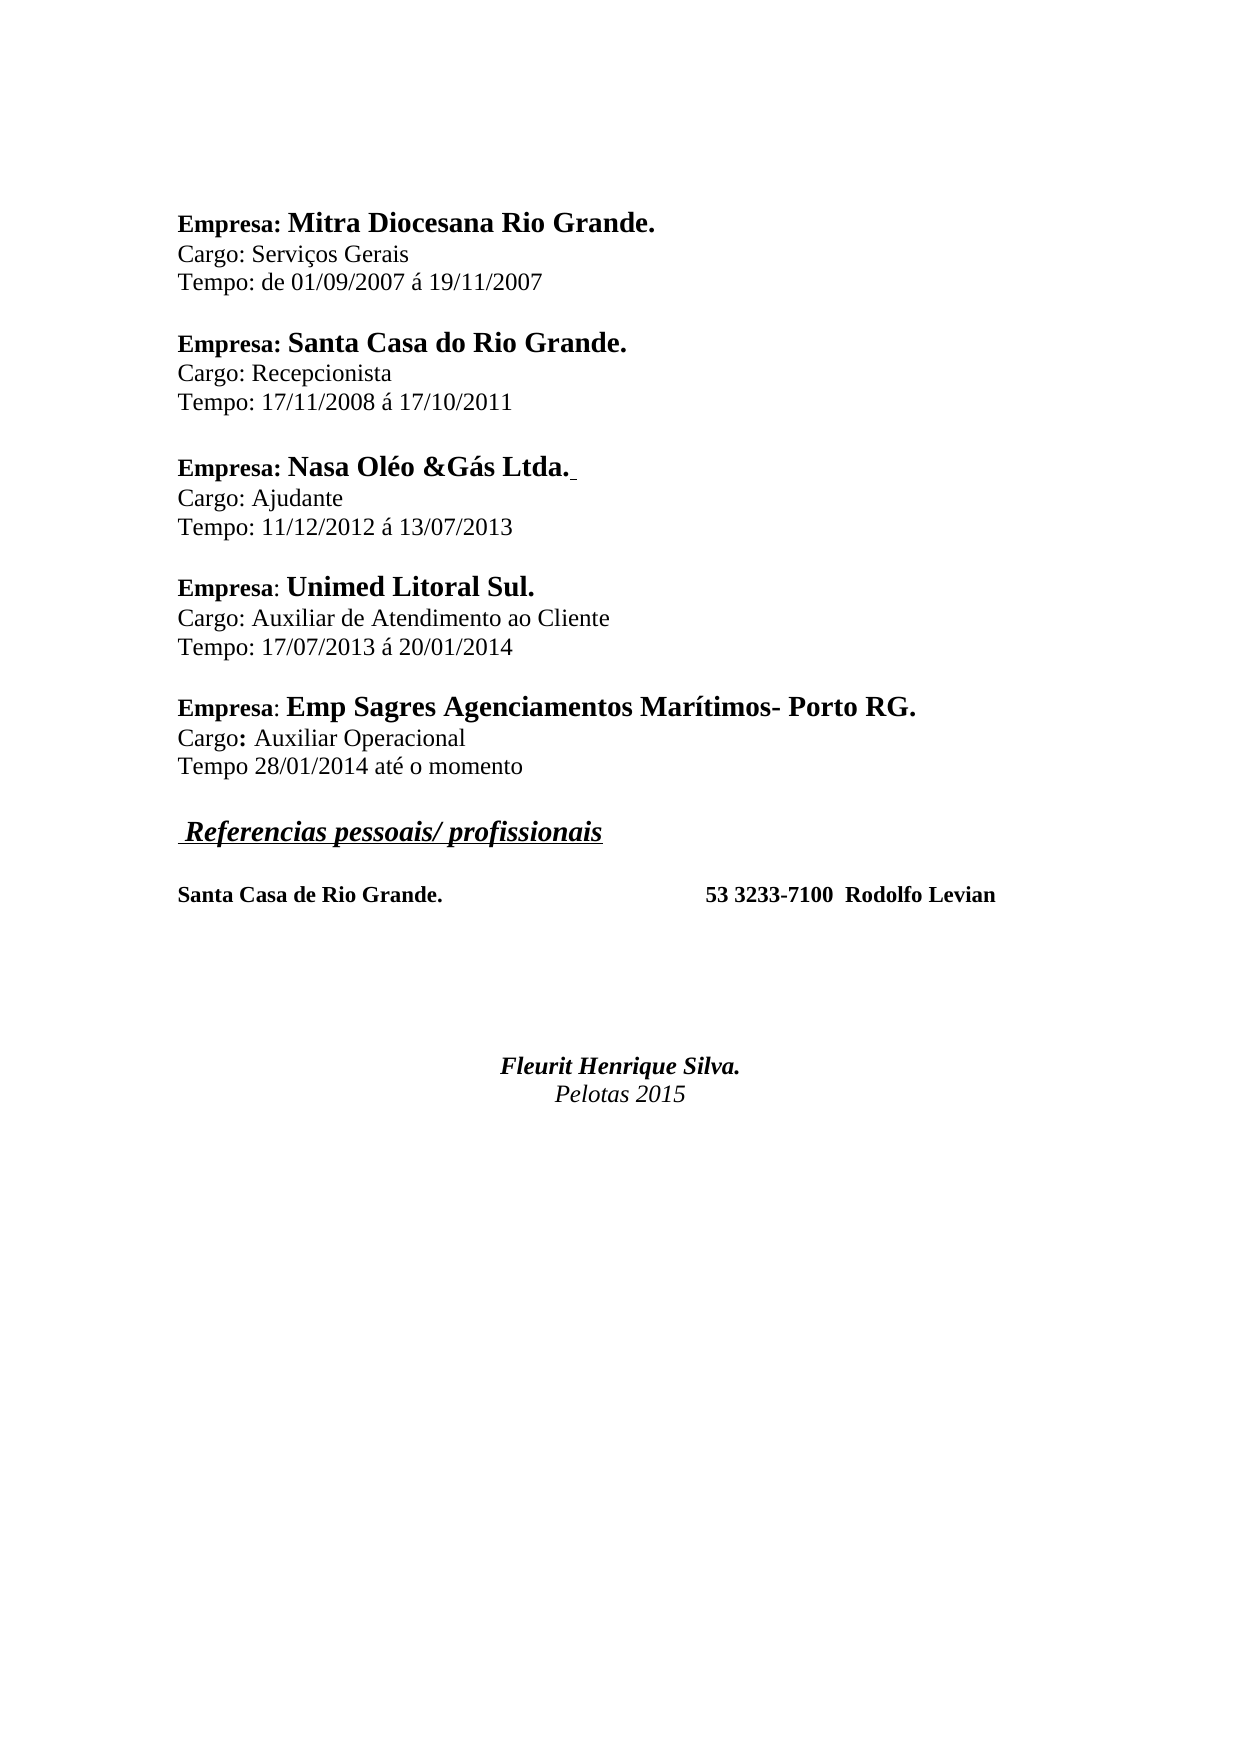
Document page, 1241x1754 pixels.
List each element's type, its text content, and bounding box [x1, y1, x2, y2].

text Empresa: Emp Sagres Agenciamentos Marítimos- Porto RG. [177, 689, 1063, 723]
text Empresa: Santa Casa do Rio Grande. [177, 325, 1063, 358]
text Empresa: Unimed Litoral Sul. [177, 569, 1063, 603]
text Tempo: 17/11/2008 á 17/10/2011 [177, 387, 1063, 416]
text Cargo: Serviços Gerais [177, 239, 1063, 267]
text Santa Casa de Rio Grande. 53 3233-7100 Rodolfo Levian [177, 881, 1063, 907]
text Cargo: Auxiliar de Atendimento ao Cliente [177, 603, 1063, 632]
text Tempo: de 01/09/2007 á 19/11/2007 [177, 267, 1063, 296]
text Empresa: Nasa Oléo &Gás Ltda. [177, 449, 1063, 483]
text Referencias pessoais/ profissionais [177, 814, 1063, 847]
text Cargo: Auxiliar Operacional [177, 723, 1063, 751]
text Empresa: Mitra Diocesana Rio Grande. [177, 205, 1063, 239]
text Tempo 28/01/2014 até o momento [177, 751, 1063, 780]
text Cargo: Recepcionista [177, 358, 1063, 387]
text Cargo: Ajudante [177, 483, 1063, 512]
text Pelotas 2015 [177, 1079, 1063, 1108]
text Fleurit Henrique Silva. [177, 1051, 1063, 1079]
text Tempo: 17/07/2013 á 20/01/2014 [177, 632, 1063, 660]
text Tempo: 11/12/2012 á 13/07/2013 [177, 512, 1063, 541]
